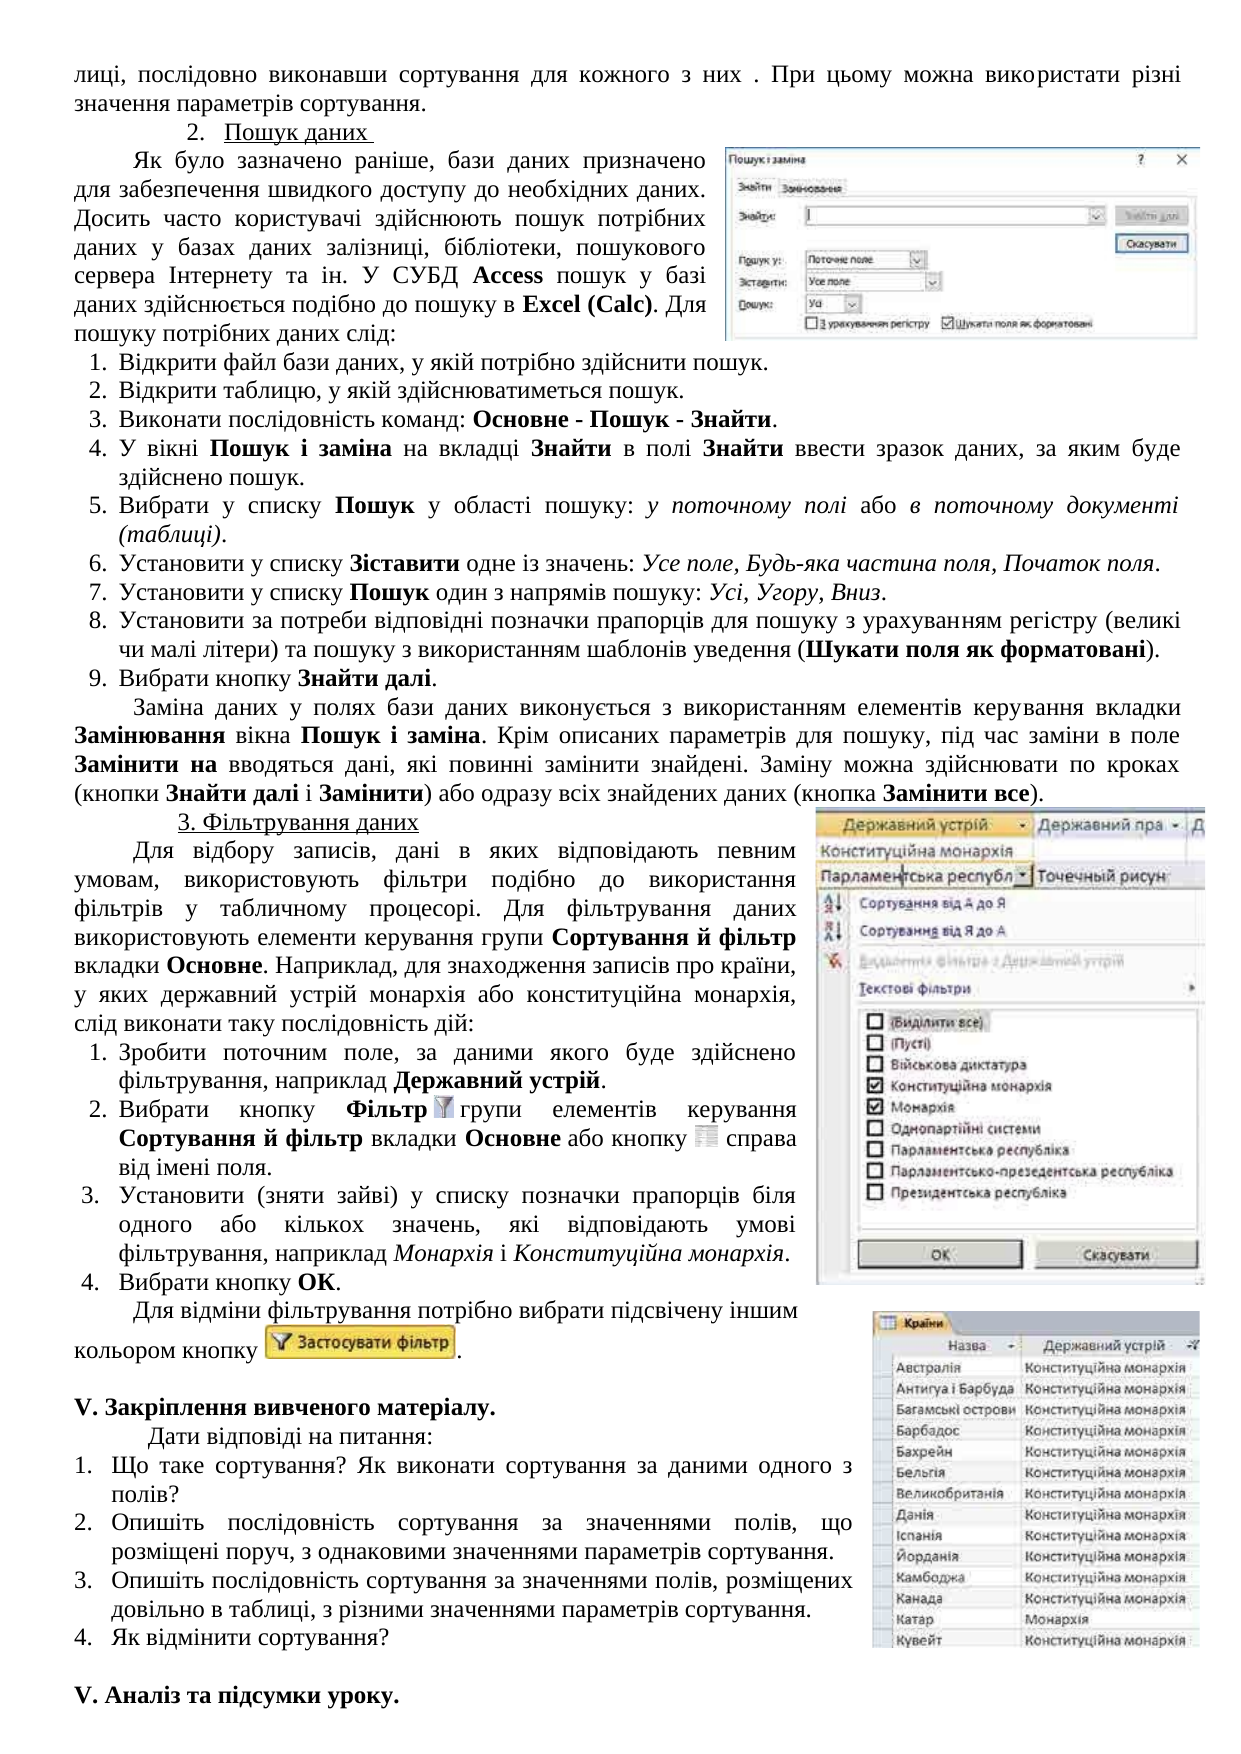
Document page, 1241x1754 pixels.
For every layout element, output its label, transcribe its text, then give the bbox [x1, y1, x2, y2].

list Вибрати у списку Пошук у області пошуку: у поточному полі або в поточному документі (таблиці). [89, 490, 1181, 548]
list Виконати послідовність команд: Основне - Пошук - Знайти. [89, 404, 1181, 433]
list Опишіть послідовність сортування за значеннями полів, розміщених довільно в таблиці, з різними значеннями параметрів сортування. [74, 1565, 872, 1622]
list Установити за потреби відповідні позначки прапорців для пошуку з урахуванням регістру (великі чи малі літери) та пошуку з використанням шаблонів уведення (Шукати поля як форматовані). [89, 605, 1181, 663]
picture [264, 1324, 456, 1359]
list Установити (зняти зайві) у списку позначки прапорців біля одного або кількох значень, які відповідають умові фільтрування, наприклад Монархія і Конституційна монархія. [81, 1180, 815, 1267]
list Відкрити таблицю, у якій здійснюватиметься пошук. [89, 375, 1181, 404]
text Для відбору записів, дані в яких відповідають певним умовам, використовують фільтри подібно до використання фільтрів у табличному процесорі. Для фільтрування даних використовують елементи керування групи Сортування й фільтр вкладки Основне. Наприклад, для знаходження записів про країни, у яких державний устрій монархія або конституційна монархія, слід виконати таку послідовність дій: [74, 835, 815, 1037]
text Для відміни фільтрування потрібно вибрати підсвічену іншим кольором кнопку . [74, 1295, 1181, 1364]
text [74, 59, 1181, 117]
text Дати відповіді на питання: [74, 1421, 872, 1450]
list Відкрити файл бази даних, у якій потрібно здійснити пошук. [89, 347, 1181, 375]
list Вибрати кнопку Фільтр групи елементів керування Сортування й фільтр вкладки Основне або кнопку справа від імені поля. [89, 1094, 815, 1180]
picture [725, 147, 1200, 341]
text V. Аналіз та підсумки уроку. [74, 1680, 1181, 1709]
list Пошук даних [186, 117, 1181, 145]
list Що таке сортування? Як виконати сортування за даними одного з полів? [74, 1450, 872, 1507]
picture [872, 1311, 1200, 1648]
picture [815, 807, 1205, 1285]
list У вікні Пошук і заміна на вкладці Знайти в полі Знайти ввести зразок даних, за яким буде здійснено пошук. [89, 433, 1181, 490]
text Заміна даних у полях бази даних виконується з використанням елементів керування вкладки Замінювання вікна Пошук і заміна. Крім описаних параметрів для пошуку, під час заміни в поле Замінити на вводяться дані, які повинні замінити знайдені. Заміну можна здійснювати по кроках (кнопки Знайти далі і Замінити) або одразу всіх знайдених даних (кнопка Замінити все). [74, 692, 1181, 807]
list Як відмінити сортування? [74, 1622, 1181, 1651]
text 3. Фільтрування даних [148, 807, 815, 835]
picture [695, 1125, 719, 1147]
list Вибрати кнопку Знайти далі. [89, 663, 1181, 692]
list Установити у списку Пошук один з напрямів пошуку: Усі, Угору, Вниз. [89, 577, 1181, 605]
list Опишіть послідовність сортування за значеннями полів, що розміщені поруч, з однаковими значеннями параметрів сортування. [74, 1507, 872, 1565]
picture [433, 1095, 454, 1118]
text V. Закріплення вивченого матеріалу. [74, 1392, 872, 1421]
list Вибрати кнопку ОК. [81, 1267, 1181, 1295]
list Установити у списку Зіставити одне із значень: Усе поле, Будь-яка частина поля, Початок поля. [89, 548, 1181, 577]
list Зробити поточним поле, за даними якого буде здійснено фільтрування, наприклад Державний устрій. [89, 1037, 815, 1094]
